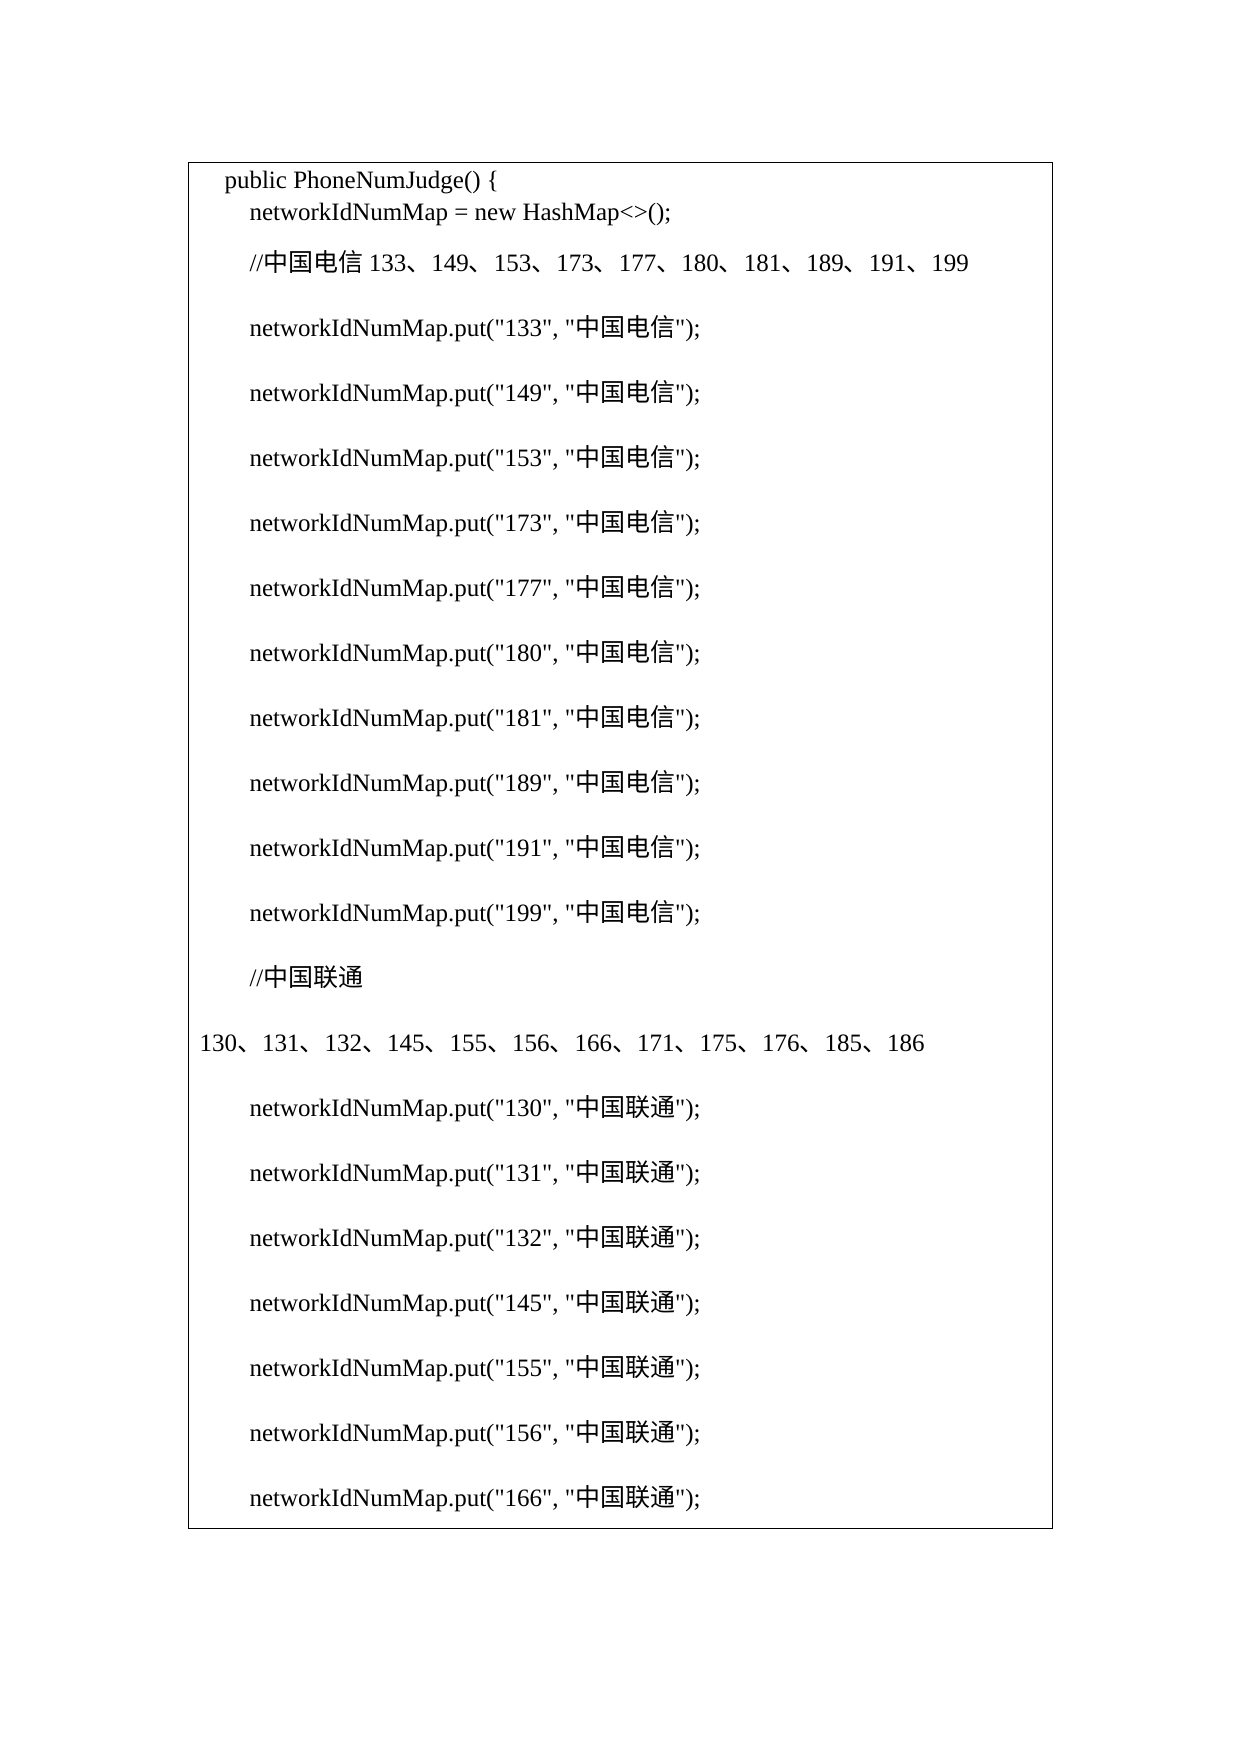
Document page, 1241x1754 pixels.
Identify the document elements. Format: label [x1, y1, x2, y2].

table_header [189, 163, 1052, 1528]
